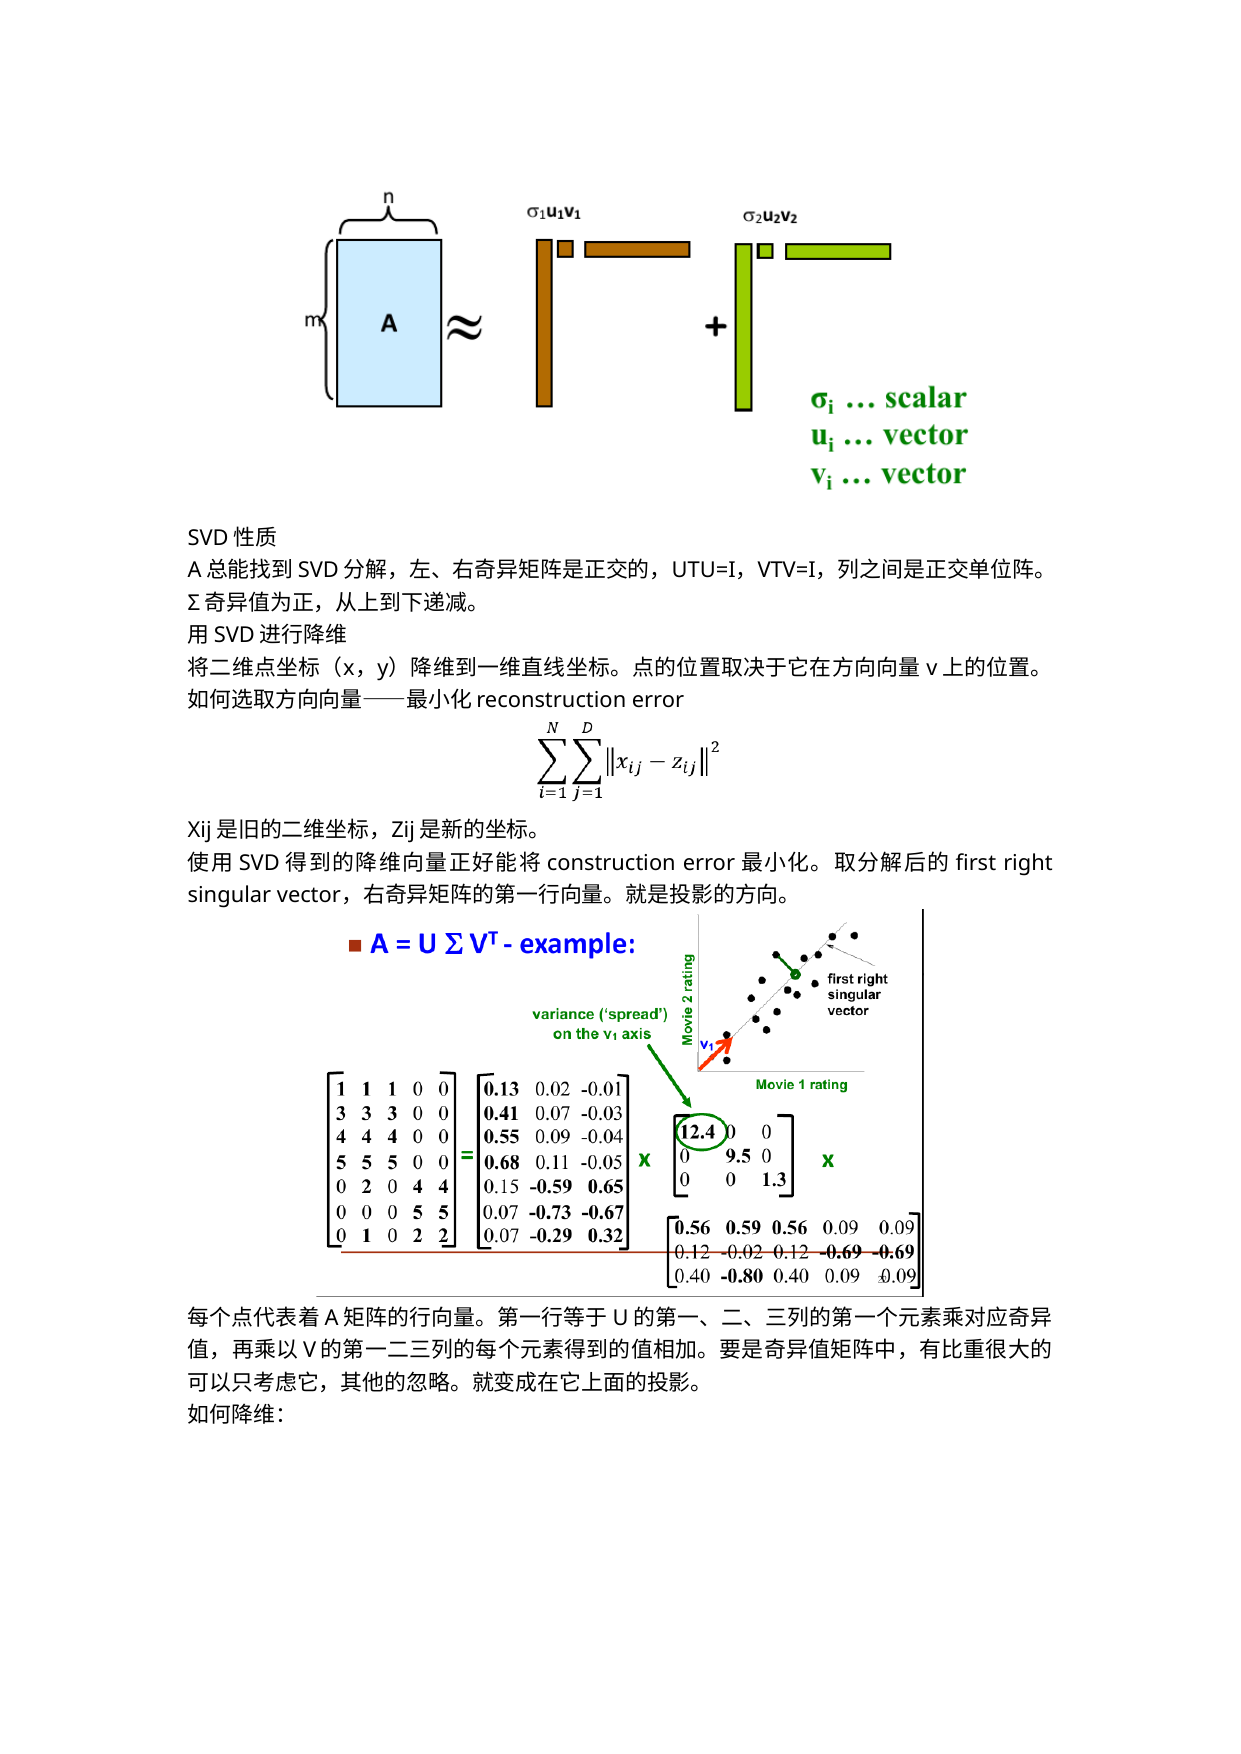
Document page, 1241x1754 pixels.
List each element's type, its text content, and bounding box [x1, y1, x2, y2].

text 使用SVD得到的降维向量正好能将construction error最小化。取分解后的first right singular vector，右奇异矩阵的第一行向量。就是投影的方向。 [187, 844, 1053, 909]
text SVD性质 [187, 519, 1053, 552]
text 如何降维： [187, 1397, 1053, 1429]
picture [253, 162, 987, 498]
text Σ奇异值为正，从上到下递减。 [187, 584, 1053, 617]
picture [316, 909, 924, 1297]
text 用SVD进行降维 [187, 617, 1053, 649]
text 将二维点坐标（x，y）降维到一维直线坐标。点的位置取决于它在方向向量v上的位置。如何选取方向向量——最小化reconstruction error [187, 649, 1053, 714]
text Xij是旧的二维坐标，Zij是新的坐标。 [187, 812, 1053, 844]
text 每个点代表着A矩阵的行向量。第一行等于U的第一、二、三列的第一个元素乘对应奇异值，再乘以V的第一二三列的每个元素得到的值相加。要是奇异值矩阵中，有比重很大的，可以只考虑它，其他的忽略。就变成在它上面的投影。 [187, 1299, 1053, 1397]
text A总能找到SVD分解，左、右奇异矩阵是正交的，UTU=I，VTV=I，列之间是正交单位阵。 [187, 552, 1053, 584]
picture [517, 714, 723, 805]
